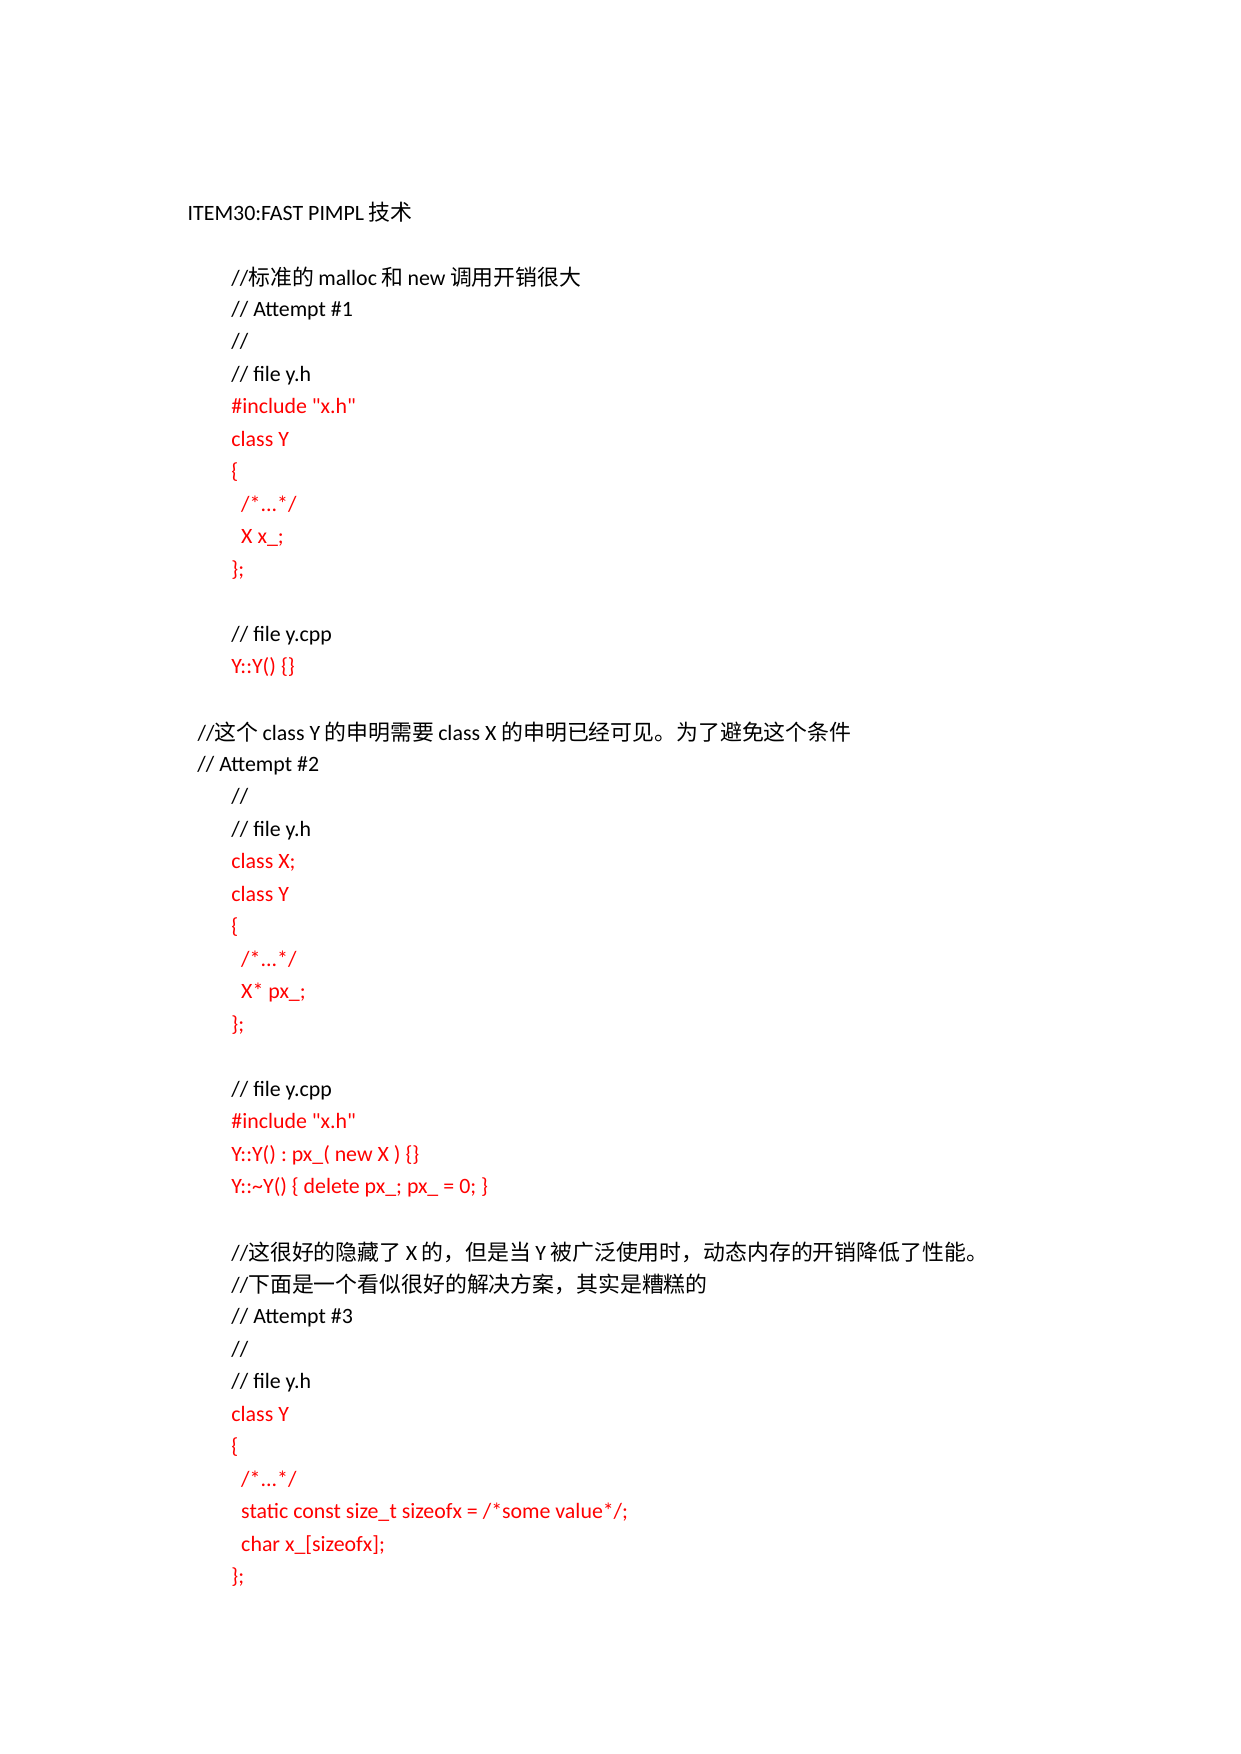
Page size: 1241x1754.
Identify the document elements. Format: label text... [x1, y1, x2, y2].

text //这很好的隐藏了X的，但是当Y被广泛使用时，动态内存的开销降低了性能。 [187, 1234, 1053, 1267]
text // [187, 1332, 1053, 1364]
text char x_[sizeofx]; [187, 1527, 1053, 1559]
text // file y.cpp [187, 617, 1053, 649]
text Y::Y() : px_( new X ) {} [187, 1137, 1053, 1169]
text // [187, 324, 1053, 357]
text class X; [187, 844, 1053, 877]
text static const size_t sizeofx = /*some value*/; [187, 1494, 1053, 1527]
text { [187, 909, 1053, 942]
text // Attempt #2 [187, 747, 1053, 779]
text X* px_; [187, 974, 1053, 1007]
text { [187, 454, 1053, 487]
text // file y.h [187, 357, 1053, 389]
text class Y [187, 1397, 1053, 1429]
text { [187, 1429, 1053, 1462]
text }; [187, 552, 1053, 584]
text class Y [187, 877, 1053, 909]
text // [187, 779, 1053, 812]
text //这个class Y的申明需要class X 的申明已经可见。为了避免这个条件 [187, 714, 1053, 747]
text /*...*/ [187, 487, 1053, 519]
text class Y [187, 422, 1053, 454]
text // file y.h [187, 812, 1053, 844]
text /*...*/ [187, 942, 1053, 974]
text Y::Y() {} [187, 649, 1053, 682]
text X x_; [187, 519, 1053, 552]
text //标准的malloc和new调用开销很大 [187, 259, 1053, 292]
text #include "x.h" [187, 1104, 1053, 1137]
text // Attempt #3 [187, 1299, 1053, 1332]
text // file y.h [187, 1364, 1053, 1397]
text // file y.cpp [187, 1072, 1053, 1104]
text }; [187, 1559, 1053, 1592]
text //下面是一个看似很好的解决方案，其实是糟糕的 [187, 1267, 1053, 1299]
text /*...*/ [187, 1462, 1053, 1494]
text #include "x.h" [187, 389, 1053, 422]
text Y::~Y() { delete px_; px_ = 0; } [187, 1169, 1053, 1202]
text }; [187, 1007, 1053, 1039]
text ITEM30:FAST PIMPL技术 [187, 194, 1053, 227]
text // Attempt #1 [187, 292, 1053, 324]
